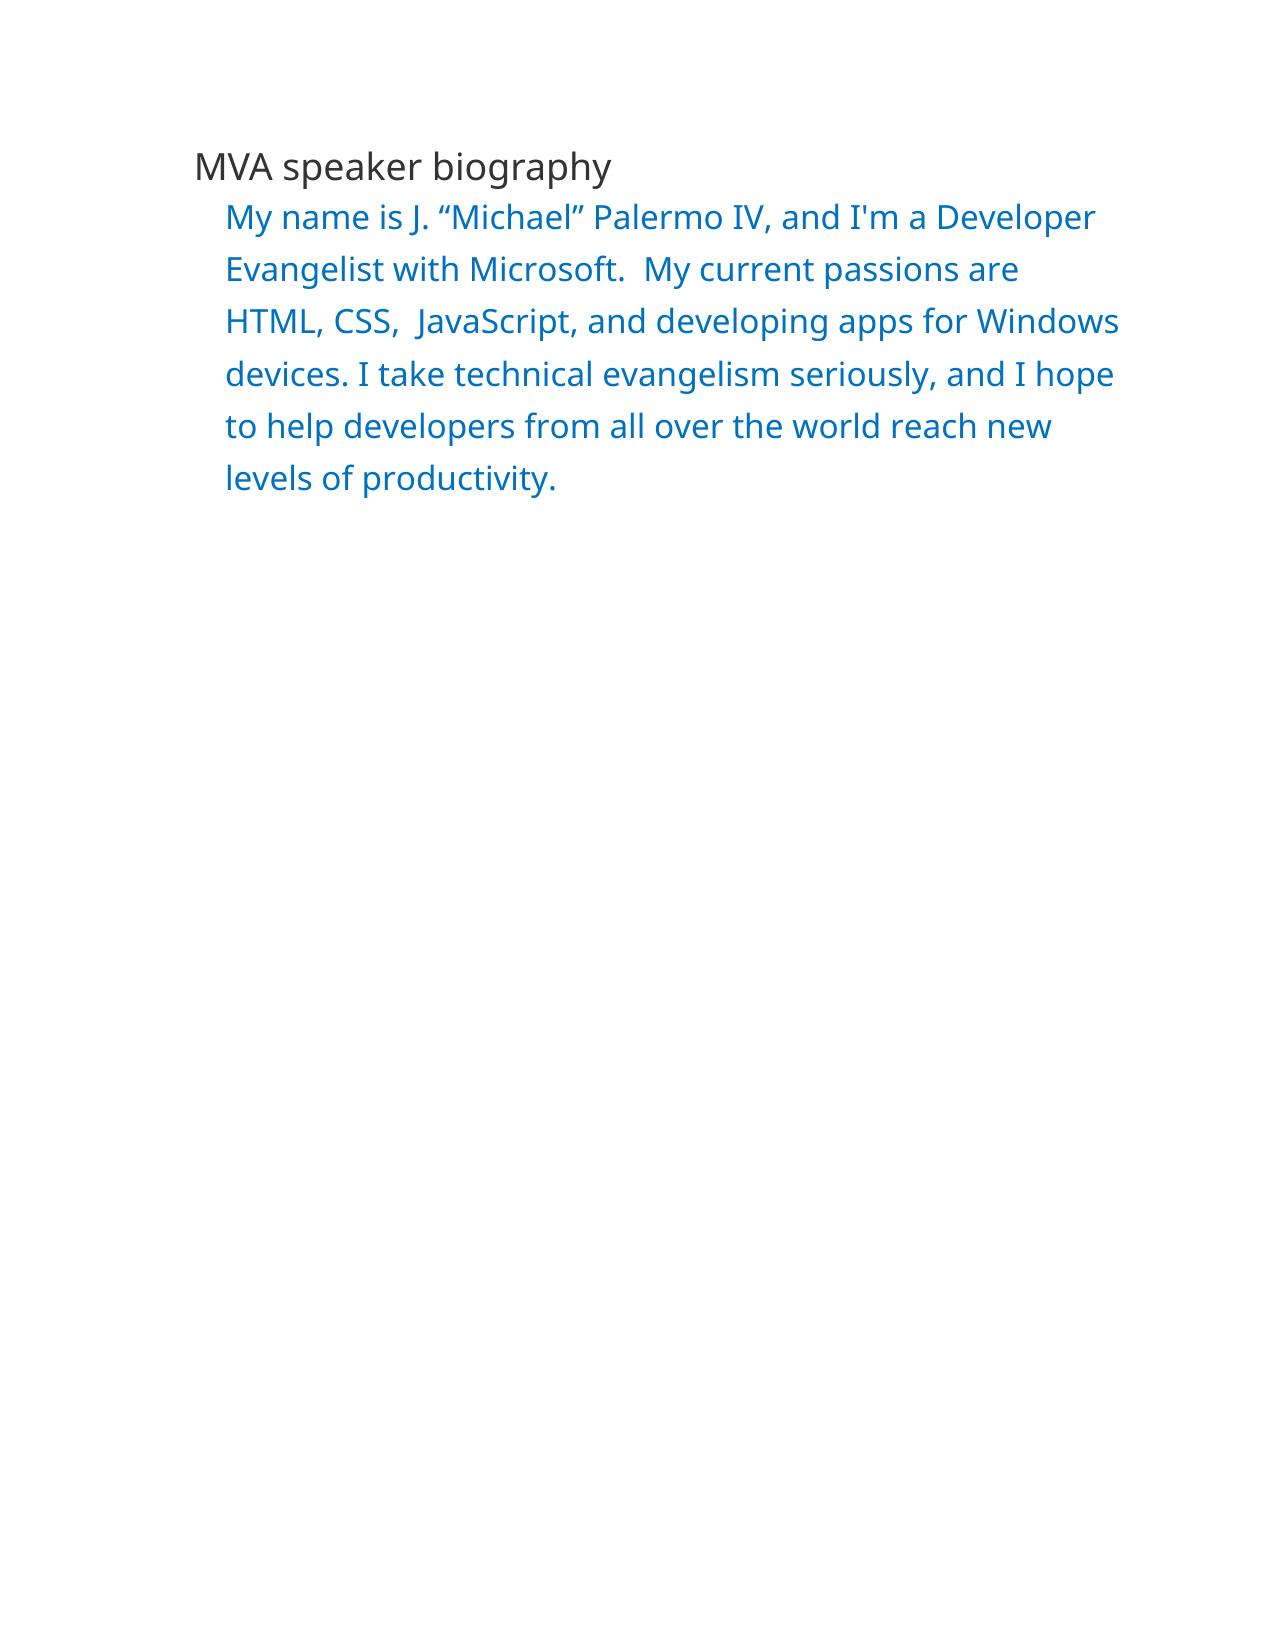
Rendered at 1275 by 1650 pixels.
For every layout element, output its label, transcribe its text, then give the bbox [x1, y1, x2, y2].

text My name is J. “Michael” Palermo IV, and I'm a Developer Evangelist with Microsoft. My current passions are HTML, CSS, JavaScript, and developing apps for Windows devices. I take technical evangelism seriously, and I hope to help developers from all over the world reach new levels of productivity. [225, 194, 1125, 500]
text MVA speaker biography [193, 150, 1081, 187]
